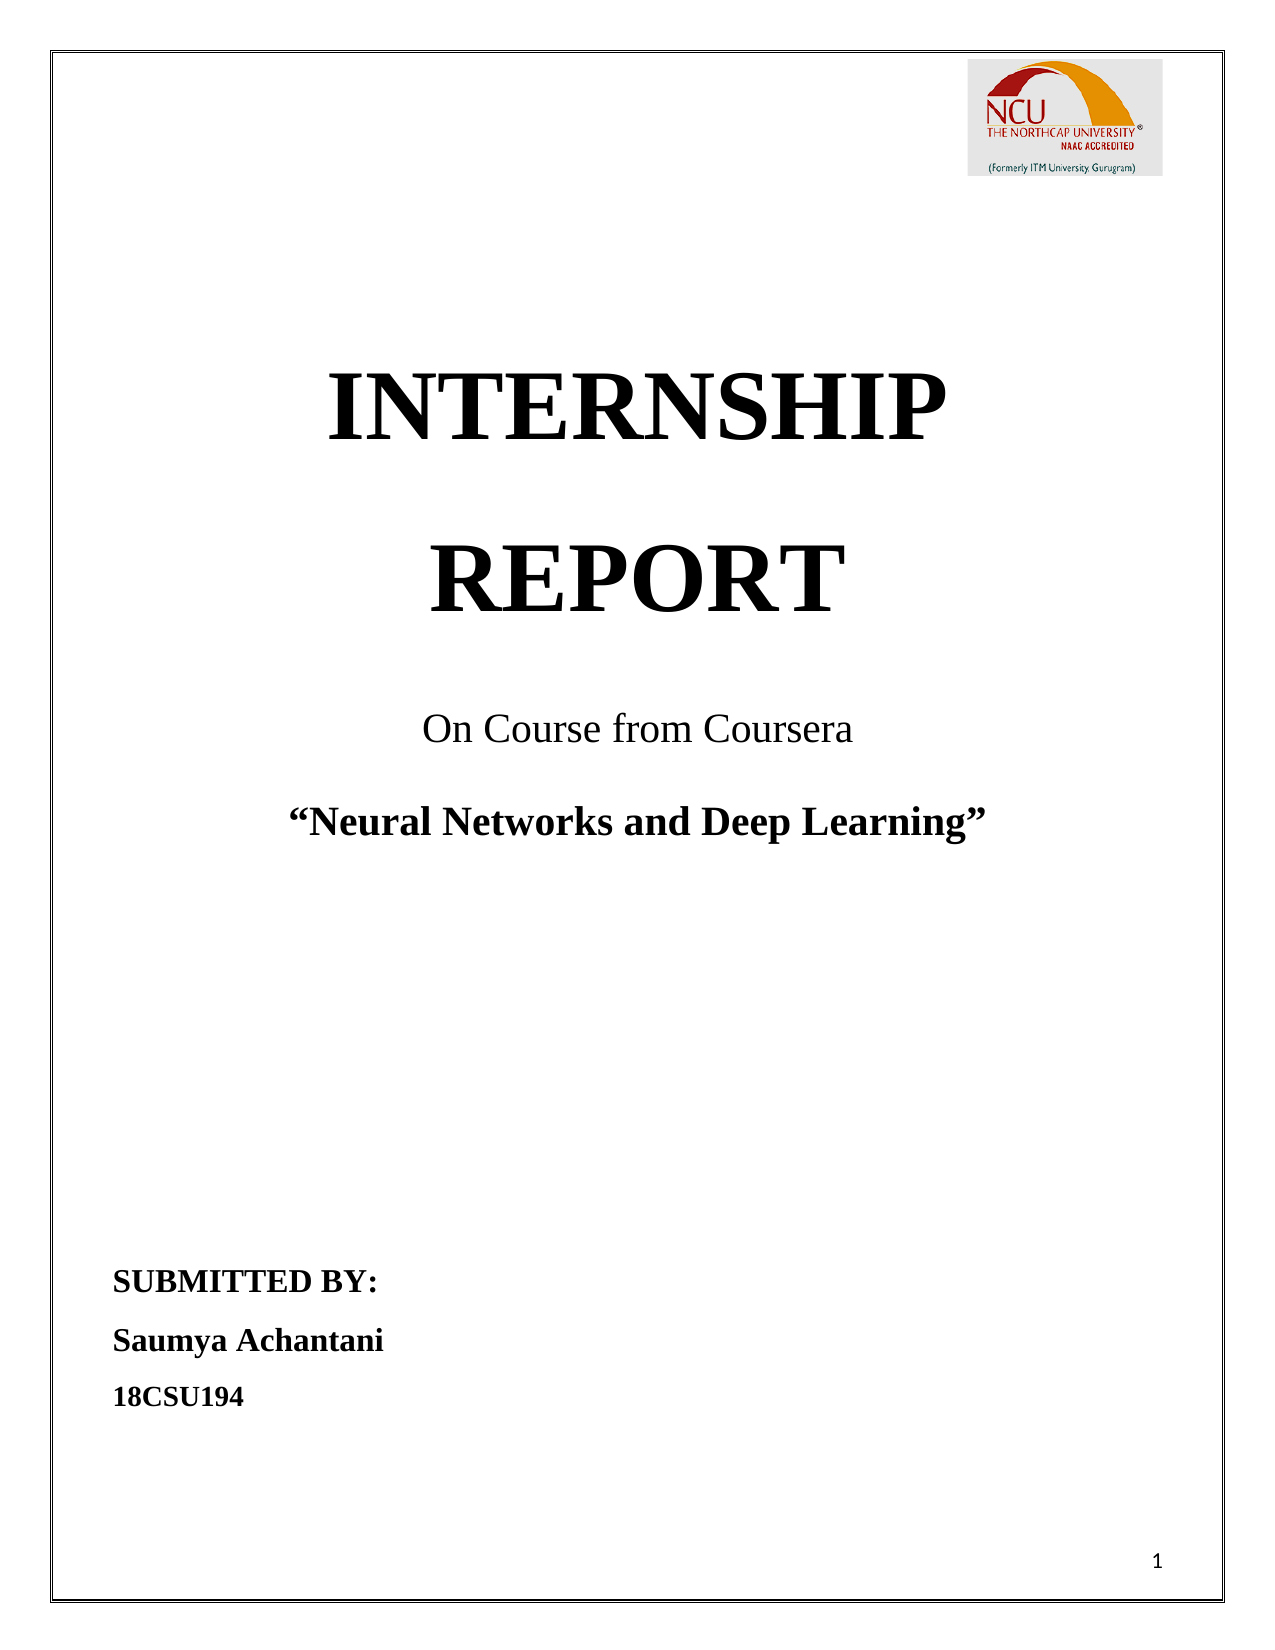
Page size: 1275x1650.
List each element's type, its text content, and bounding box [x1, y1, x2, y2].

text Saumya Achantani [112, 1320, 1162, 1358]
text SUBMITTED BY: [112, 1261, 1162, 1299]
text “Neural Networks and Deep Learning” [112, 796, 1162, 844]
picture [967, 59, 1163, 176]
text On Course from Coursera [112, 703, 1162, 751]
text 18CSU194 [112, 1379, 1162, 1413]
title INTERNSHIP REPORT [112, 346, 1162, 633]
